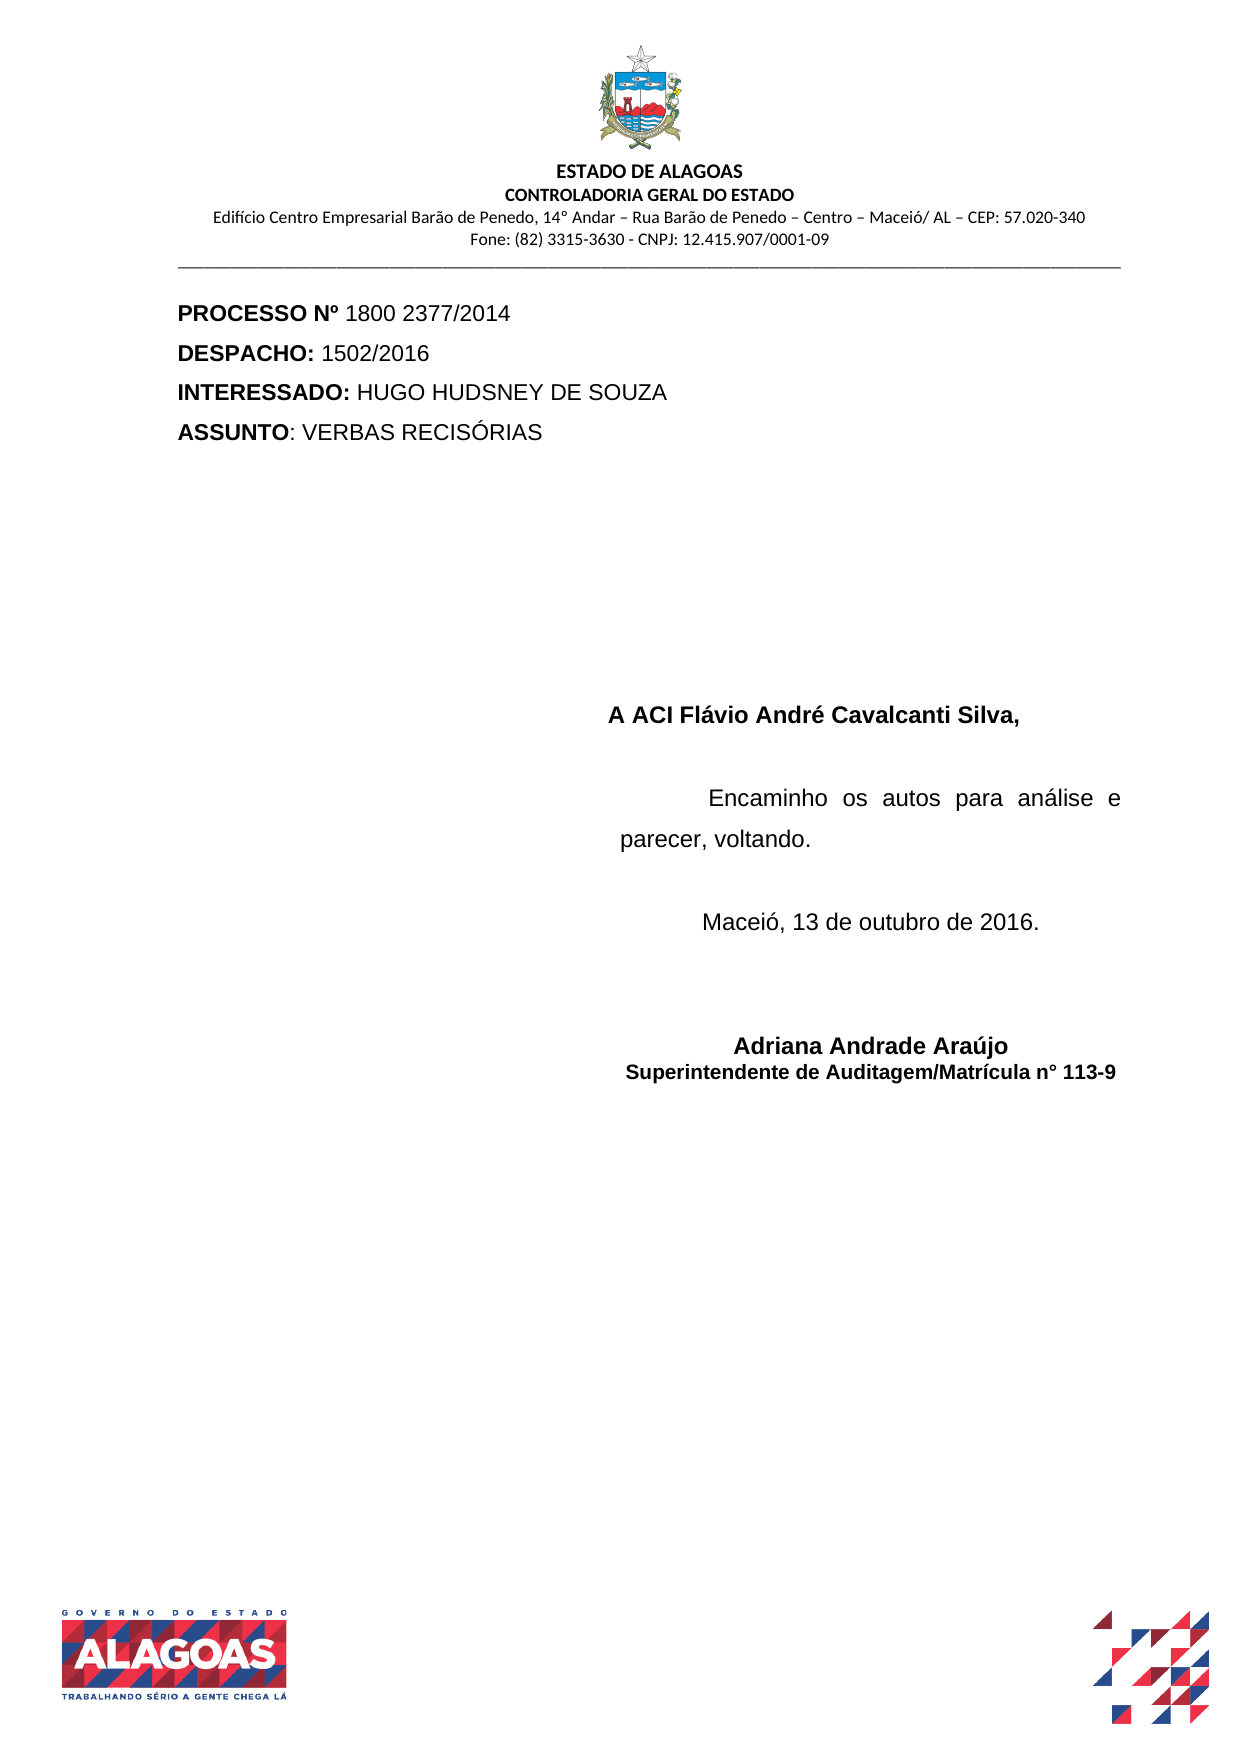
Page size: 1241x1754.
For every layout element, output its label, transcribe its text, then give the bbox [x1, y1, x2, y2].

text DESPACHO: 1502/2016 [177, 340, 1122, 366]
picture [61, 1610, 287, 1700]
text Adriana Andrade Araújo [620, 1032, 1122, 1060]
text Maceió, 13 de outubro de 2016. [620, 908, 1122, 936]
text Encaminho os autos para análise e parecer, voltando. [620, 784, 1122, 853]
picture [1092, 1610, 1209, 1724]
text PROCESSO Nº 1800 2377/2014 [177, 300, 1122, 327]
text A ACI Flávio André Cavalcanti Silva, [177, 701, 1122, 729]
picture [598, 45, 682, 150]
text INTERESSADO: HUGO HUDSNEY DE SOUZA [177, 379, 1122, 406]
text ASSUNTO: VERBAS RECISÓRIAS [177, 419, 1122, 445]
text Superintendente de Auditagem/Matrícula n° 113-9 [620, 1060, 1122, 1084]
